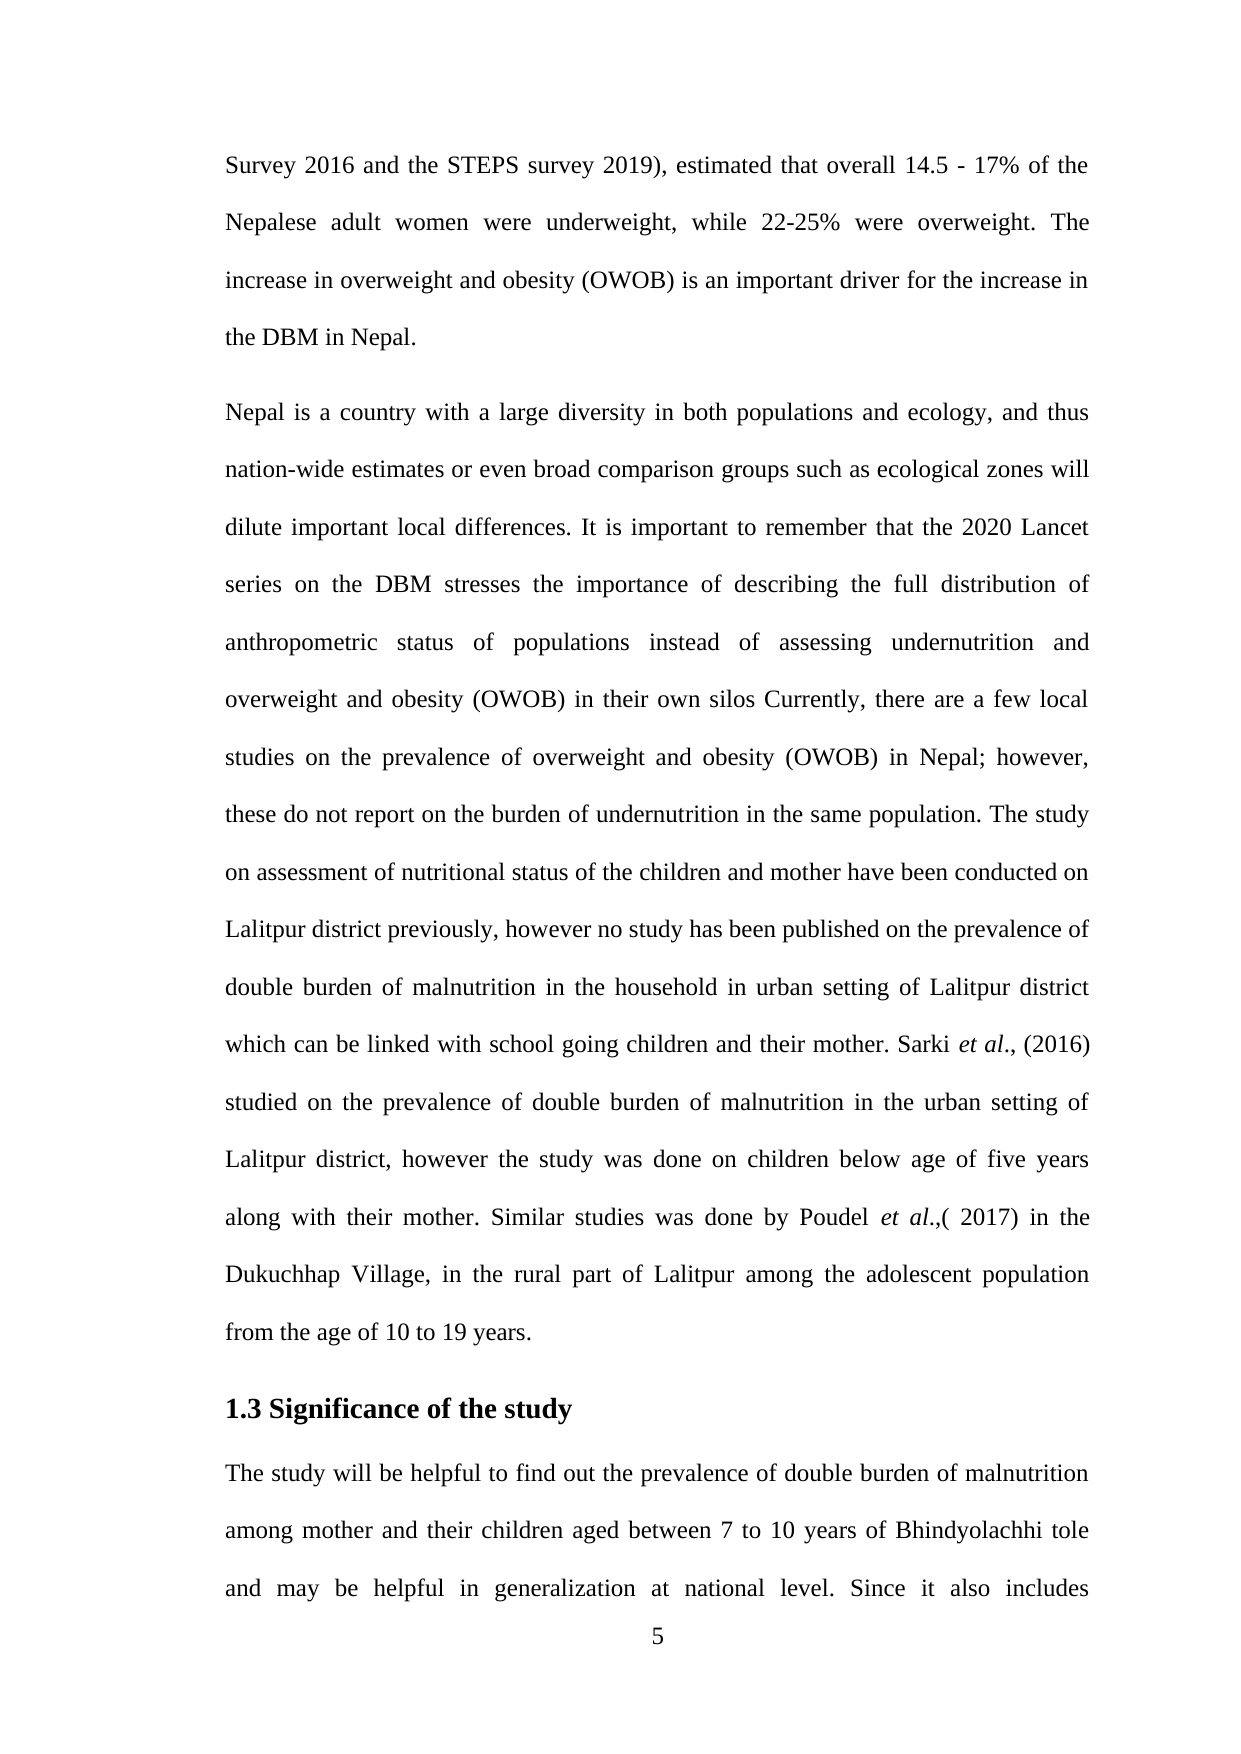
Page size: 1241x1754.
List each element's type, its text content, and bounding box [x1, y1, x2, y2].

text Nepal is a country with a large diversity in both populations and ecology, and thus nation-wide estimates or even broad comparison groups such as ecological zones will dilute important local differences. It is important to remember that the 2020 Lancet series on the DBM stresses the importance of describing the full distribution of anthropometric status of populations instead of assessing undernutrition and overweight and obesity (OWOB) in their own silos Currently, there are a few local studies on the prevalence of overweight and obesity (OWOB) in Nepal; however, these do not report on the burden of undernutrition in the same population. The study on assessment of nutritional status of the children and mother have been conducted on Lalitpur district previously, however no study has been published on the prevalence of double burden of malnutrition in the household in urban setting of Lalitpur district which can be linked with school going children and their mother. Sarki et al., (2016) studied on the prevalence of double burden of malnutrition in the urban setting of Lalitpur district, however the study was done on children below age of five years along with their mother. Similar studies was done by Poudel et al.,( 2017) in the Dukuchhap Village, in the rural part of Lalitpur among the adolescent population from the age of 10 to 19 years. [225, 397, 1090, 1345]
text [225, 1458, 1090, 1602]
subtitle 1.3 Significance of the study [225, 1391, 1090, 1424]
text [225, 150, 1090, 351]
